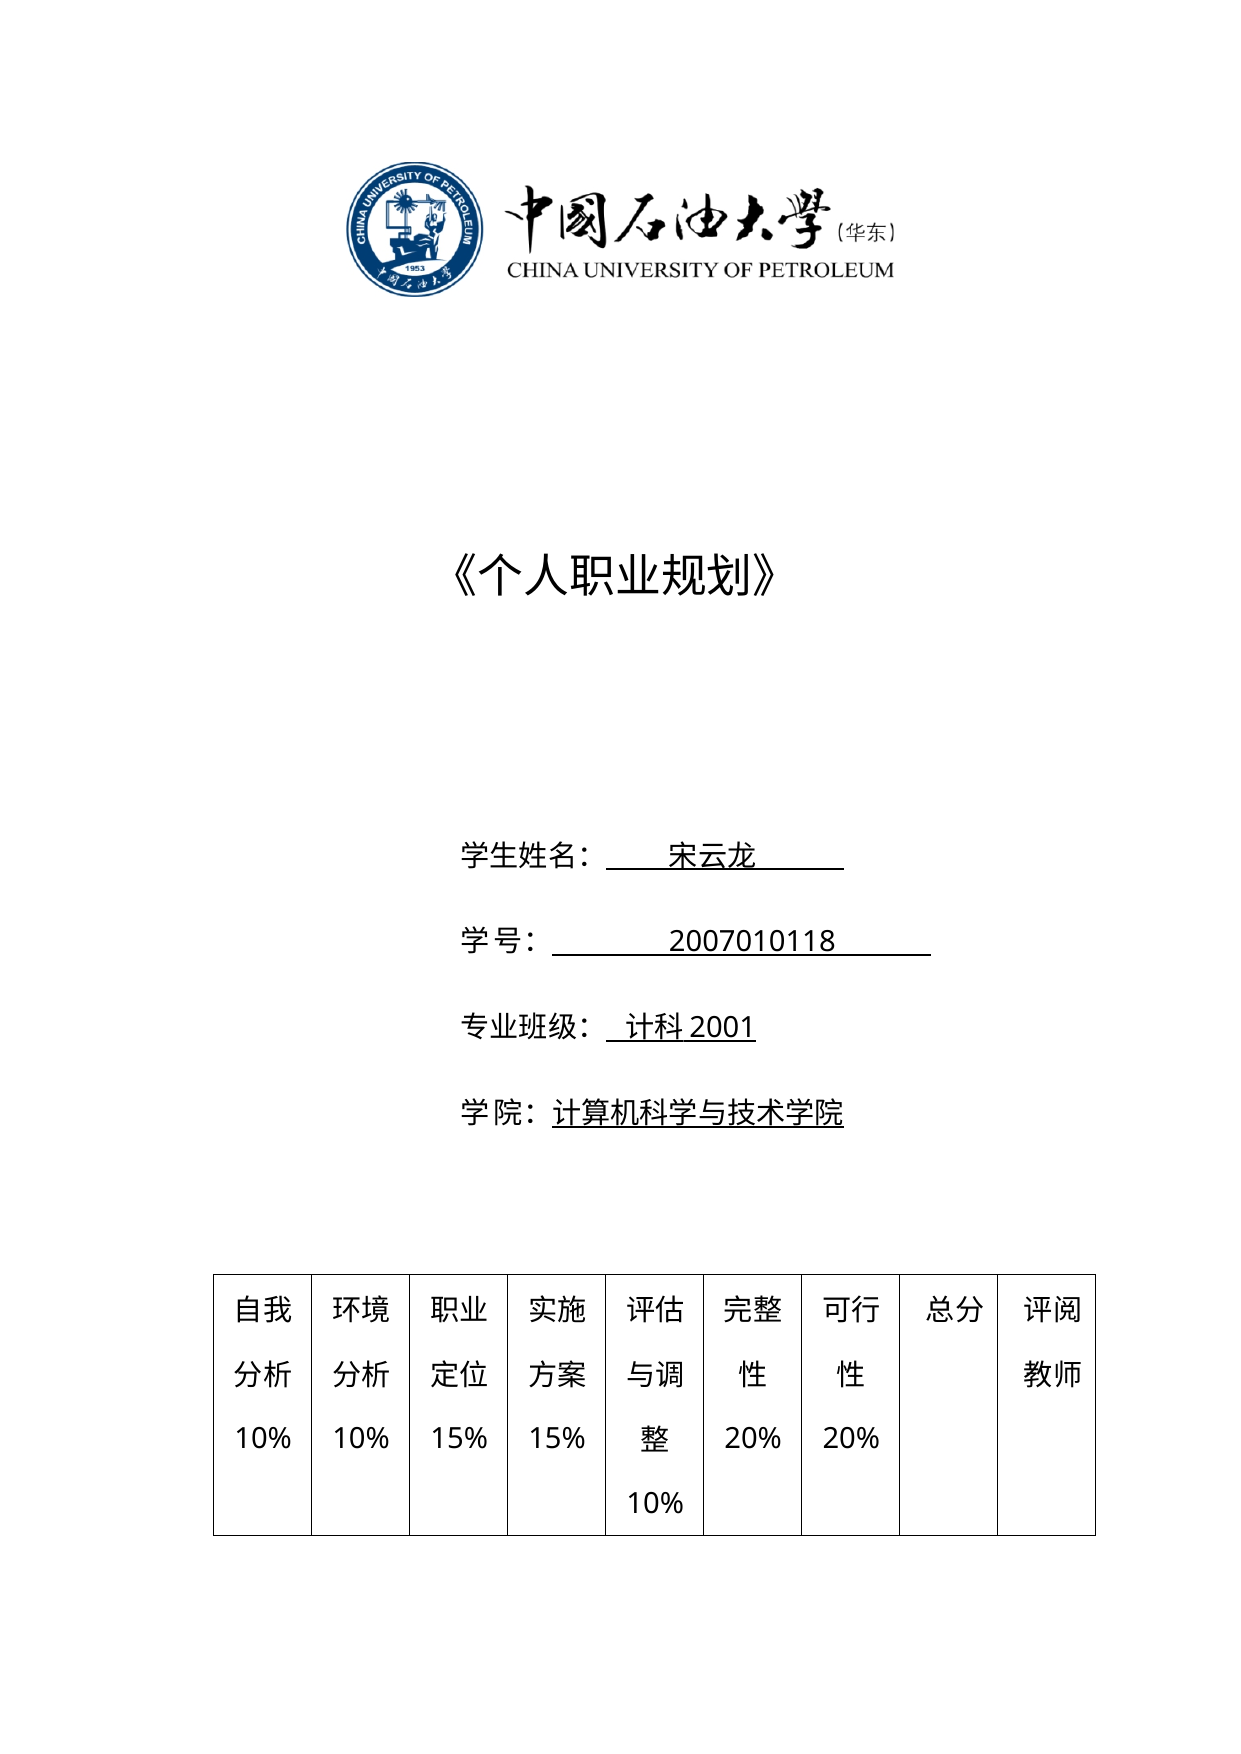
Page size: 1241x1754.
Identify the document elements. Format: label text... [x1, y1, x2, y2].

table_header 职业定位 15% [410, 1275, 507, 1535]
picture [346, 162, 894, 297]
table_header 实施方案 15% [508, 1275, 605, 1535]
table_header 总分 [900, 1275, 997, 1535]
text 《个人职业规划》 [335, 523, 894, 621]
table_header 评估与调整10% [606, 1275, 703, 1535]
text 专业班级： 计科2001 [460, 993, 1053, 1058]
table_header 完整性 20% [704, 1275, 801, 1535]
text 学 号： 2007010118 [460, 907, 1053, 972]
text 学 院：计算机科学与技术学院 [460, 1079, 1053, 1144]
table_header 可行性 20% [802, 1275, 899, 1535]
table_header 环境分析 10% [312, 1275, 409, 1535]
table_header 自我分析 10% [214, 1275, 311, 1535]
text 学生姓名： 宋云龙 [460, 821, 1053, 886]
table_header 评阅教师 [998, 1275, 1095, 1535]
